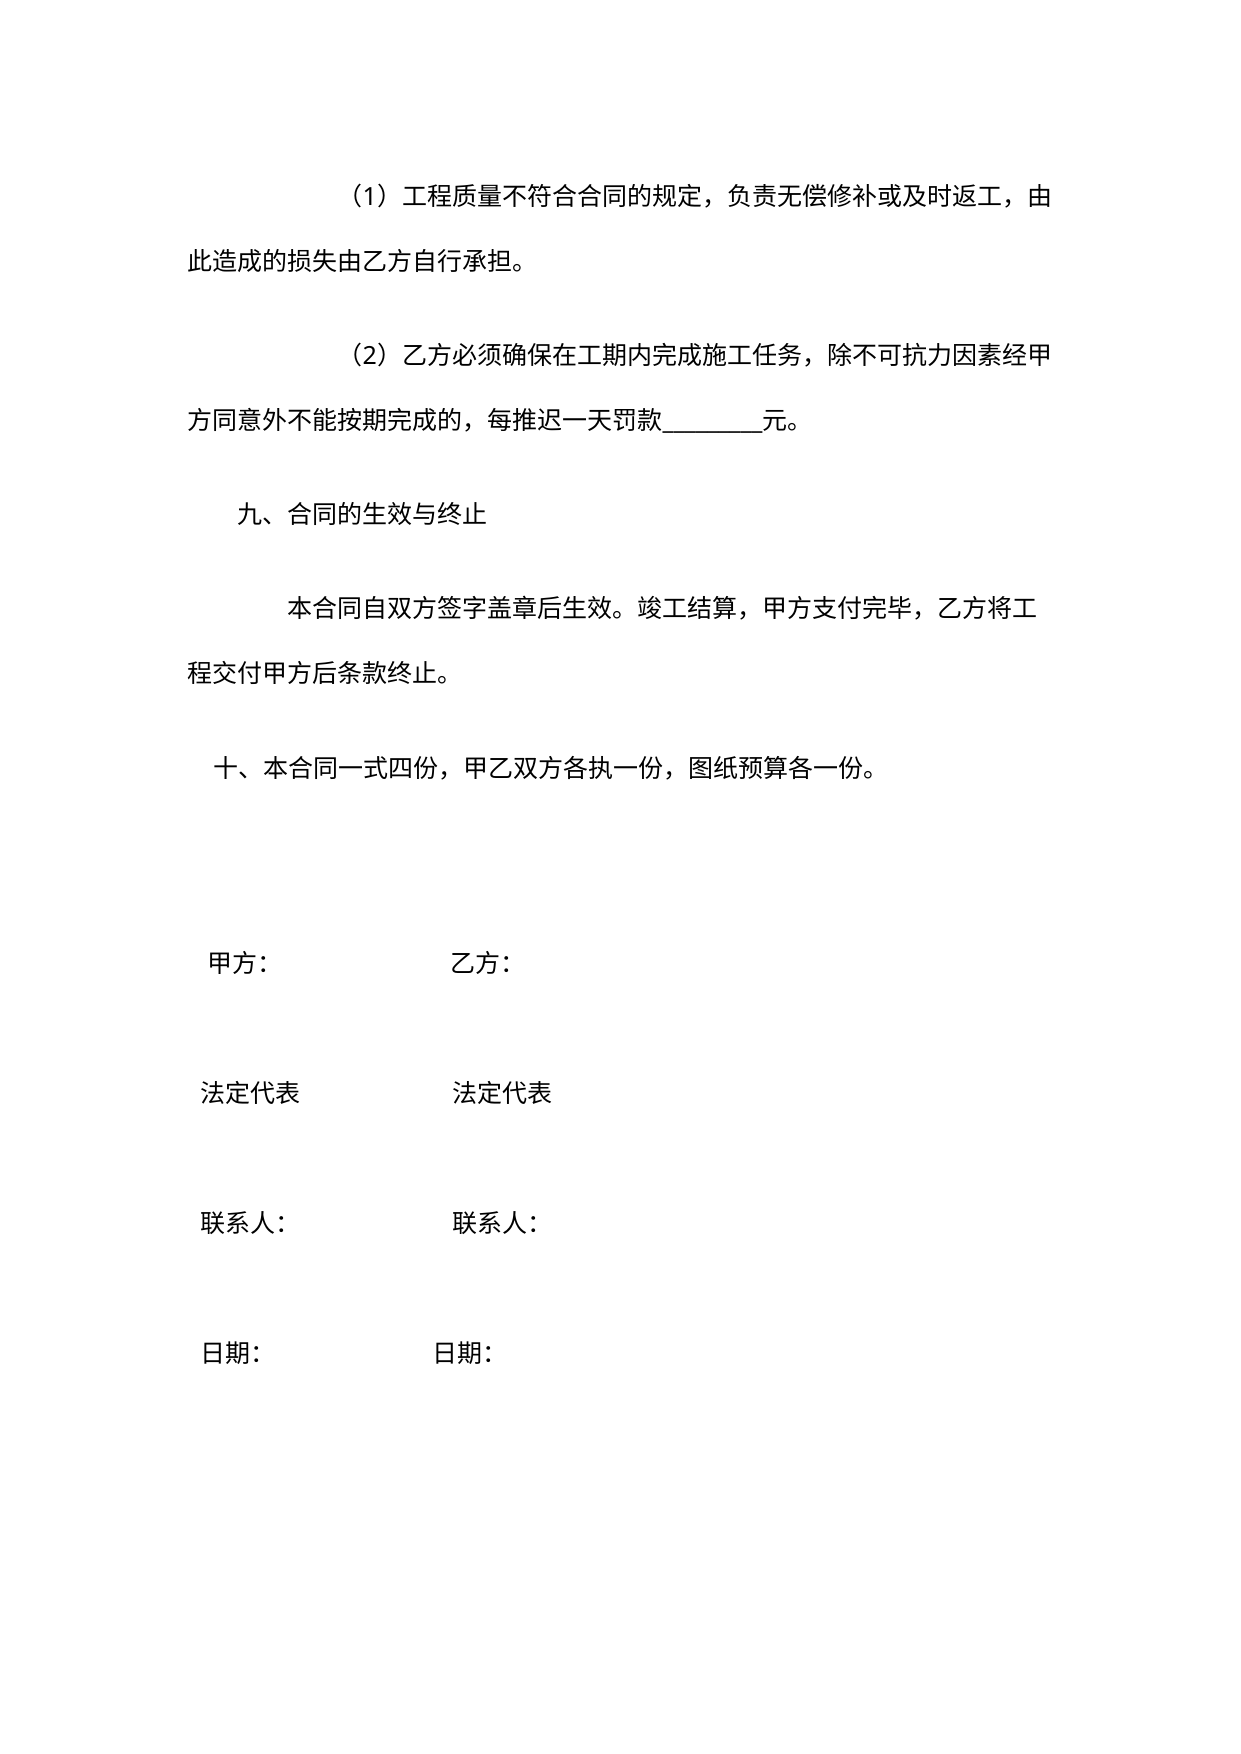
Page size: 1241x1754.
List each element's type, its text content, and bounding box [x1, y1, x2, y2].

text 本合同自双方签字盖章后生效。竣工结算，甲方支付完毕，乙方将工程交付甲方后条款终止。 [187, 574, 1053, 704]
text 十、本合同一式四份，甲乙双方各执一份，图纸预算各一份。 甲方： 乙方： 法定代表 法定代表 联系人： 联系人： 日期： 日期： [187, 734, 1053, 1384]
text （2）乙方必须确保在工期内完成施工任务，除不可抗力因素经甲方同意外不能按期完成的，每推迟一天罚款_________元。 [187, 321, 1053, 451]
text 九、合同的生效与终止 [187, 480, 1053, 545]
text （1）工程质量不符合合同的规定，负责无偿修补或及时返工，由此造成的损失由乙方自行承担。 [187, 162, 1053, 292]
